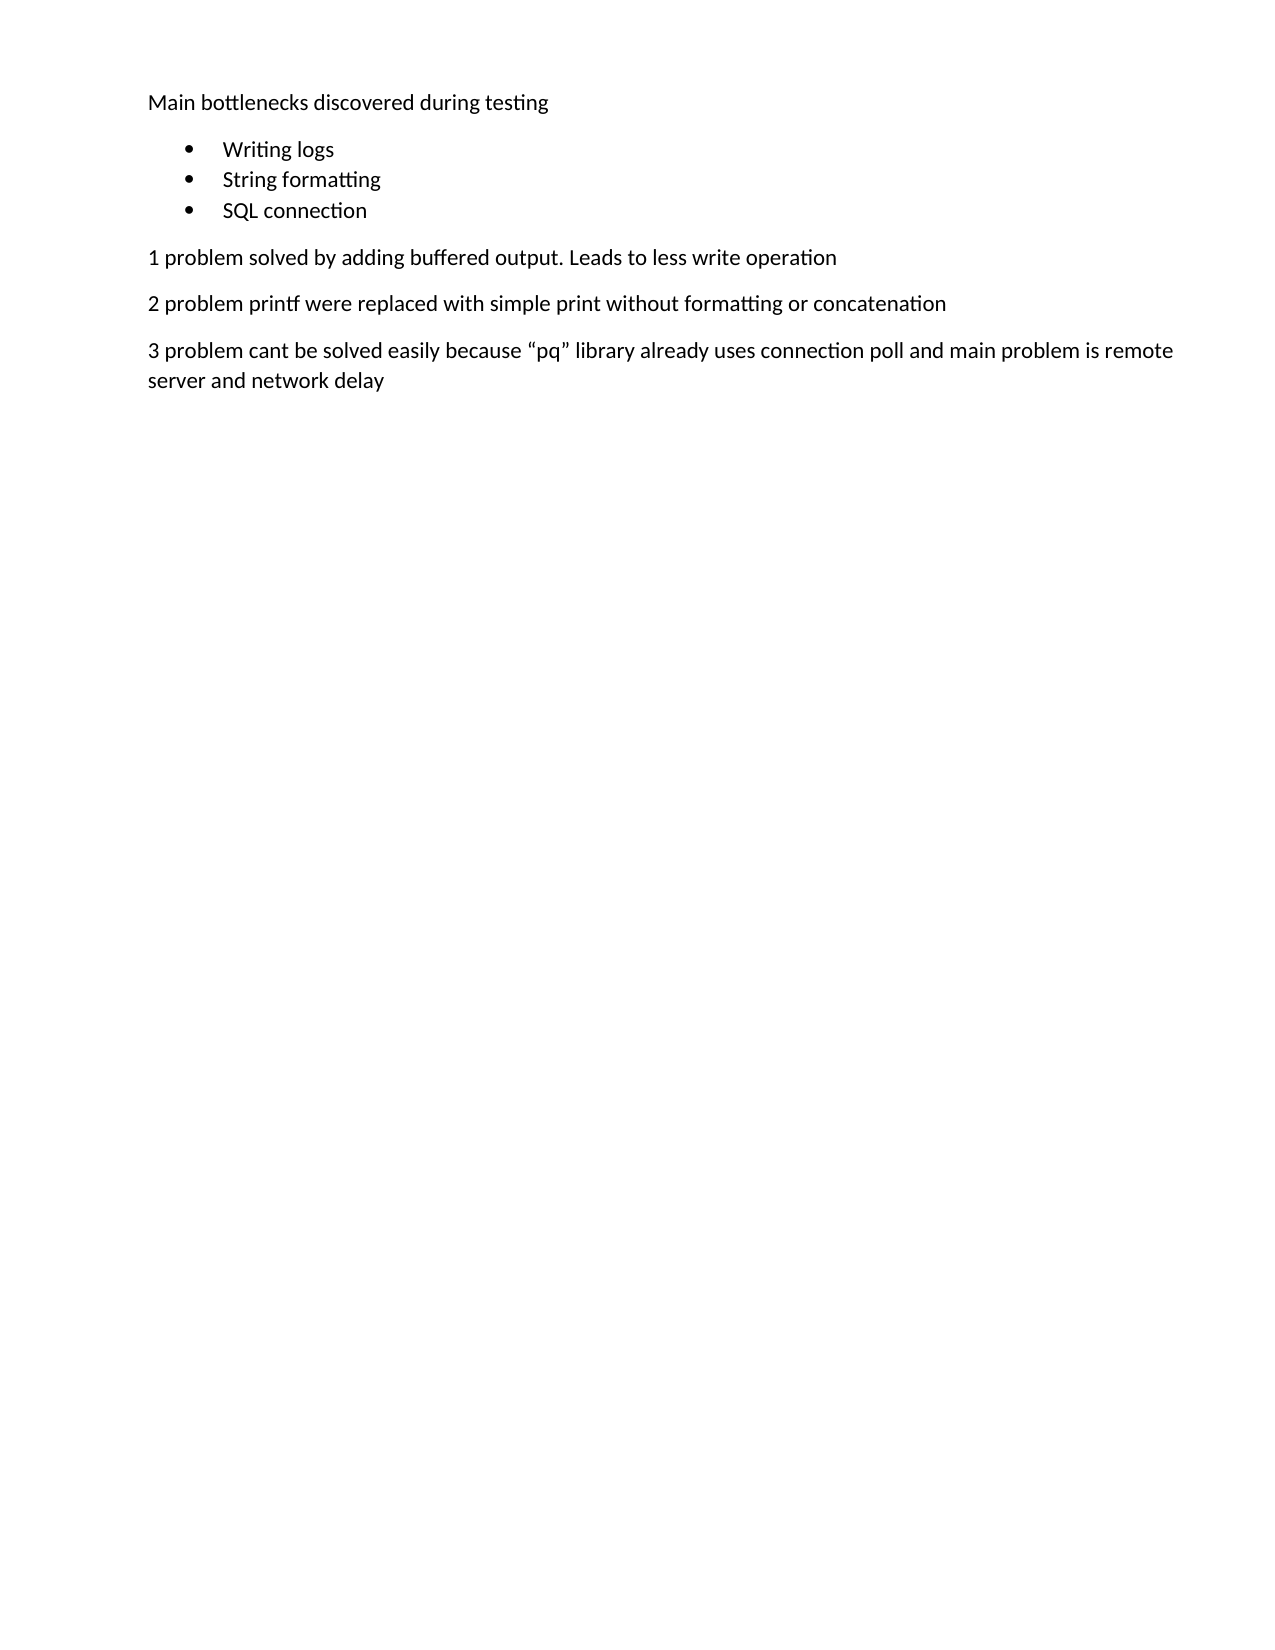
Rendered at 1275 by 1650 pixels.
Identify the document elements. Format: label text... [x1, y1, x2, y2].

list SQL connection [185, 196, 1186, 224]
text 2 problem printf were replaced with simple print without formatting or concatenation [148, 289, 1186, 318]
list String formatting [185, 166, 1186, 194]
text Main bottlenecks discovered during testing [148, 88, 1186, 117]
text 3 problem cant be solved easily because “pq” library already uses connection poll and main problem is remote server and network delay [148, 336, 1186, 395]
list Writing logs [185, 135, 1186, 163]
text 1 problem solved by adding buffered output. Leads to less write operation [148, 243, 1186, 271]
